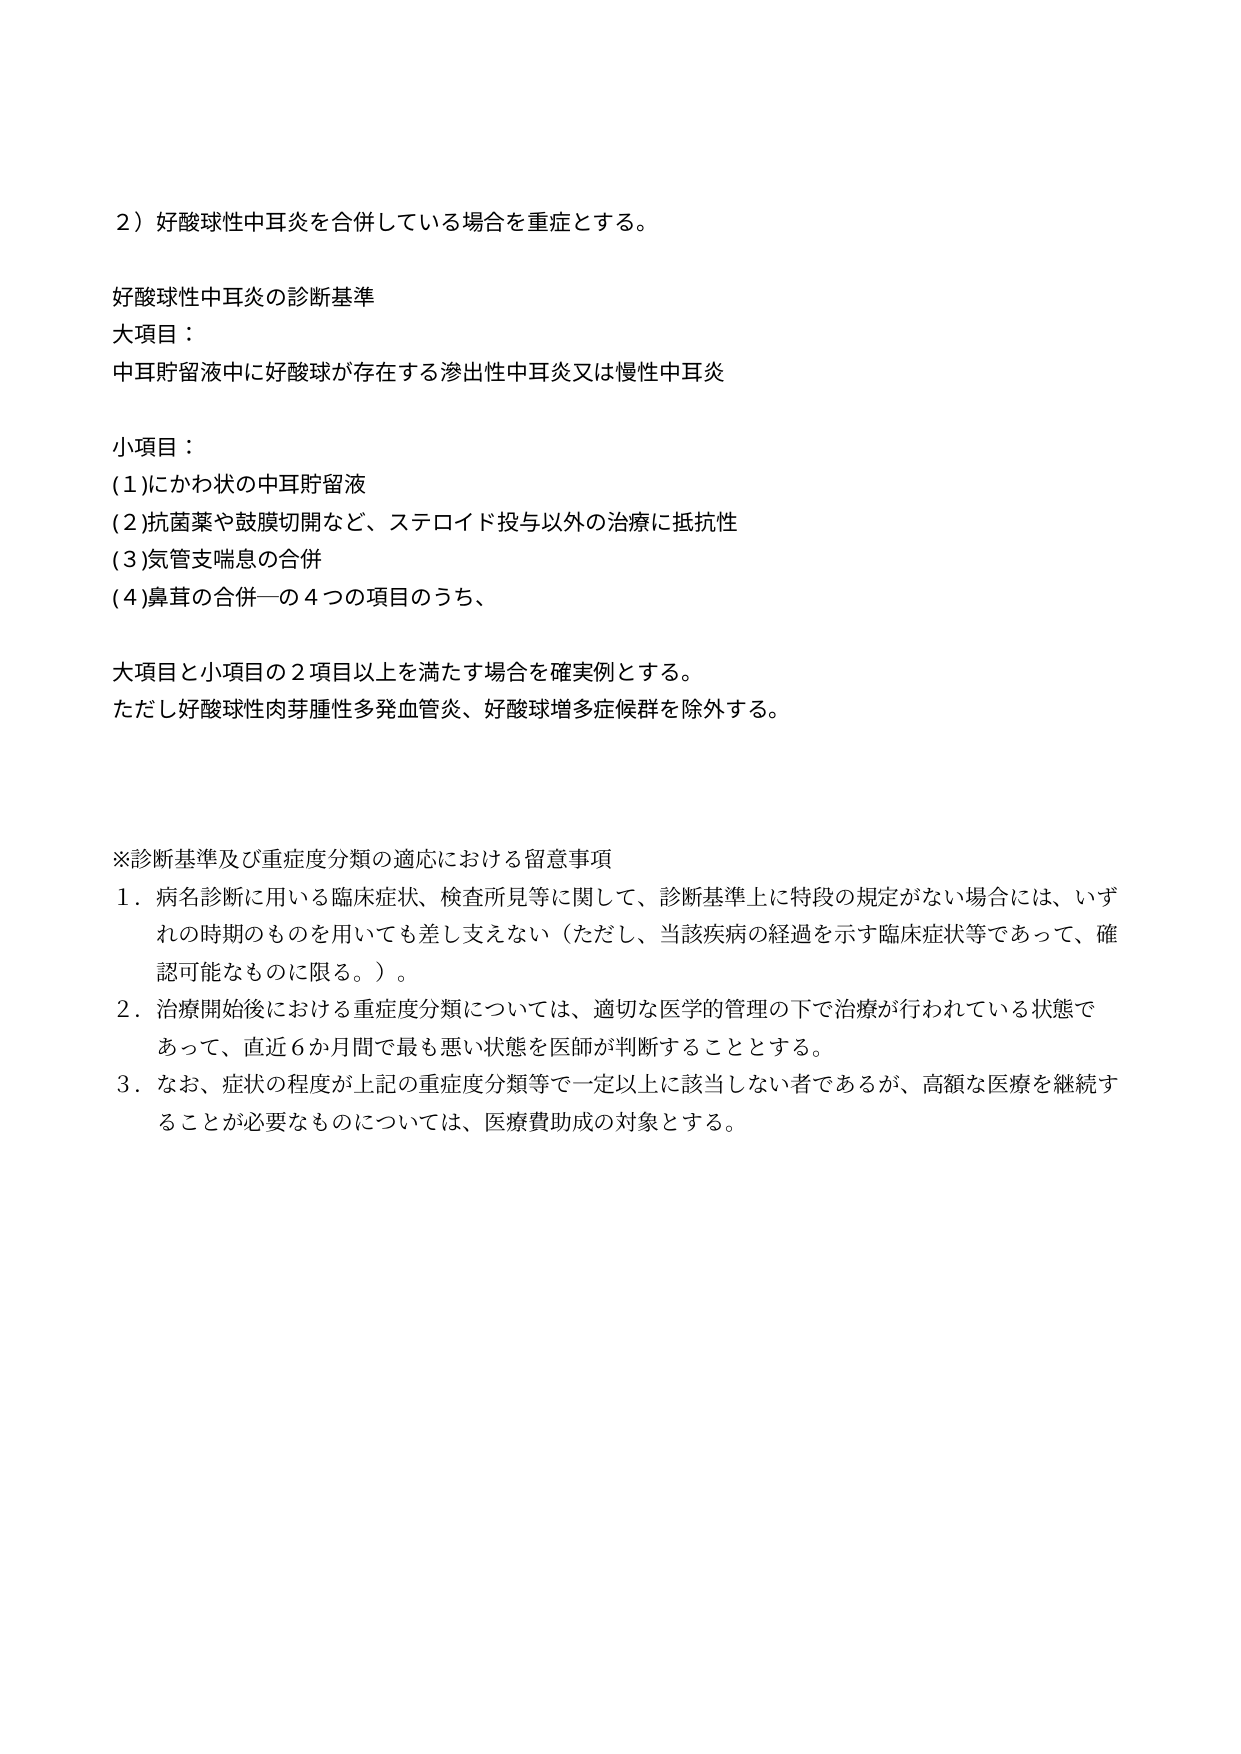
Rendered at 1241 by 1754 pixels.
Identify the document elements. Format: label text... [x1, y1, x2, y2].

text 中耳貯留液中に好酸球が存在する滲出性中耳炎又は慢性中耳炎 [112, 352, 1128, 389]
text (３)気管支喘息の合併 [112, 539, 1128, 577]
text (４)鼻茸の合併─の４つの項目のうち、 [112, 577, 1128, 614]
text ただし好酸球性肉芽腫性多発血管炎、好酸球増多症候群を除外する。 [112, 689, 1128, 727]
text ２）好酸球性中耳炎を合併している場合を重症とする。 [112, 202, 1128, 239]
text 大項目： [112, 314, 1128, 352]
text (２)抗菌薬や鼓膜切開など、ステロイド投与以外の治療に抵抗性 [112, 502, 1128, 539]
text 好酸球性中耳炎の診断基準 [112, 277, 1128, 314]
text 大項目と小項目の２項目以上を満たす場合を確実例とする。 [112, 652, 1128, 689]
text 小項目： [112, 427, 1128, 464]
text (１)にかわ状の中耳貯留液 [112, 464, 1128, 502]
text ※診断基準及び重症度分類の適応における留意事項 [112, 839, 1128, 877]
text ２．治療開始後における重症度分類については、適切な医学的管理の下で治療が行われている状態であって、直近６か月間で最も悪い状態を医師が判断することとする。 [112, 989, 1128, 1064]
text ３．なお、症状の程度が上記の重症度分類等で一定以上に該当しない者であるが、高額な医療を継続することが必要なものについては、医療費助成の対象とする。 [112, 1064, 1128, 1139]
text １．病名診断に用いる臨床症状、検査所見等に関して、診断基準上に特段の規定がない場合には、いずれの時期のものを用いても差し支えない（ただし、当該疾病の経過を示す臨床症状等であって、確認可能なものに限る。）。 [112, 877, 1128, 989]
